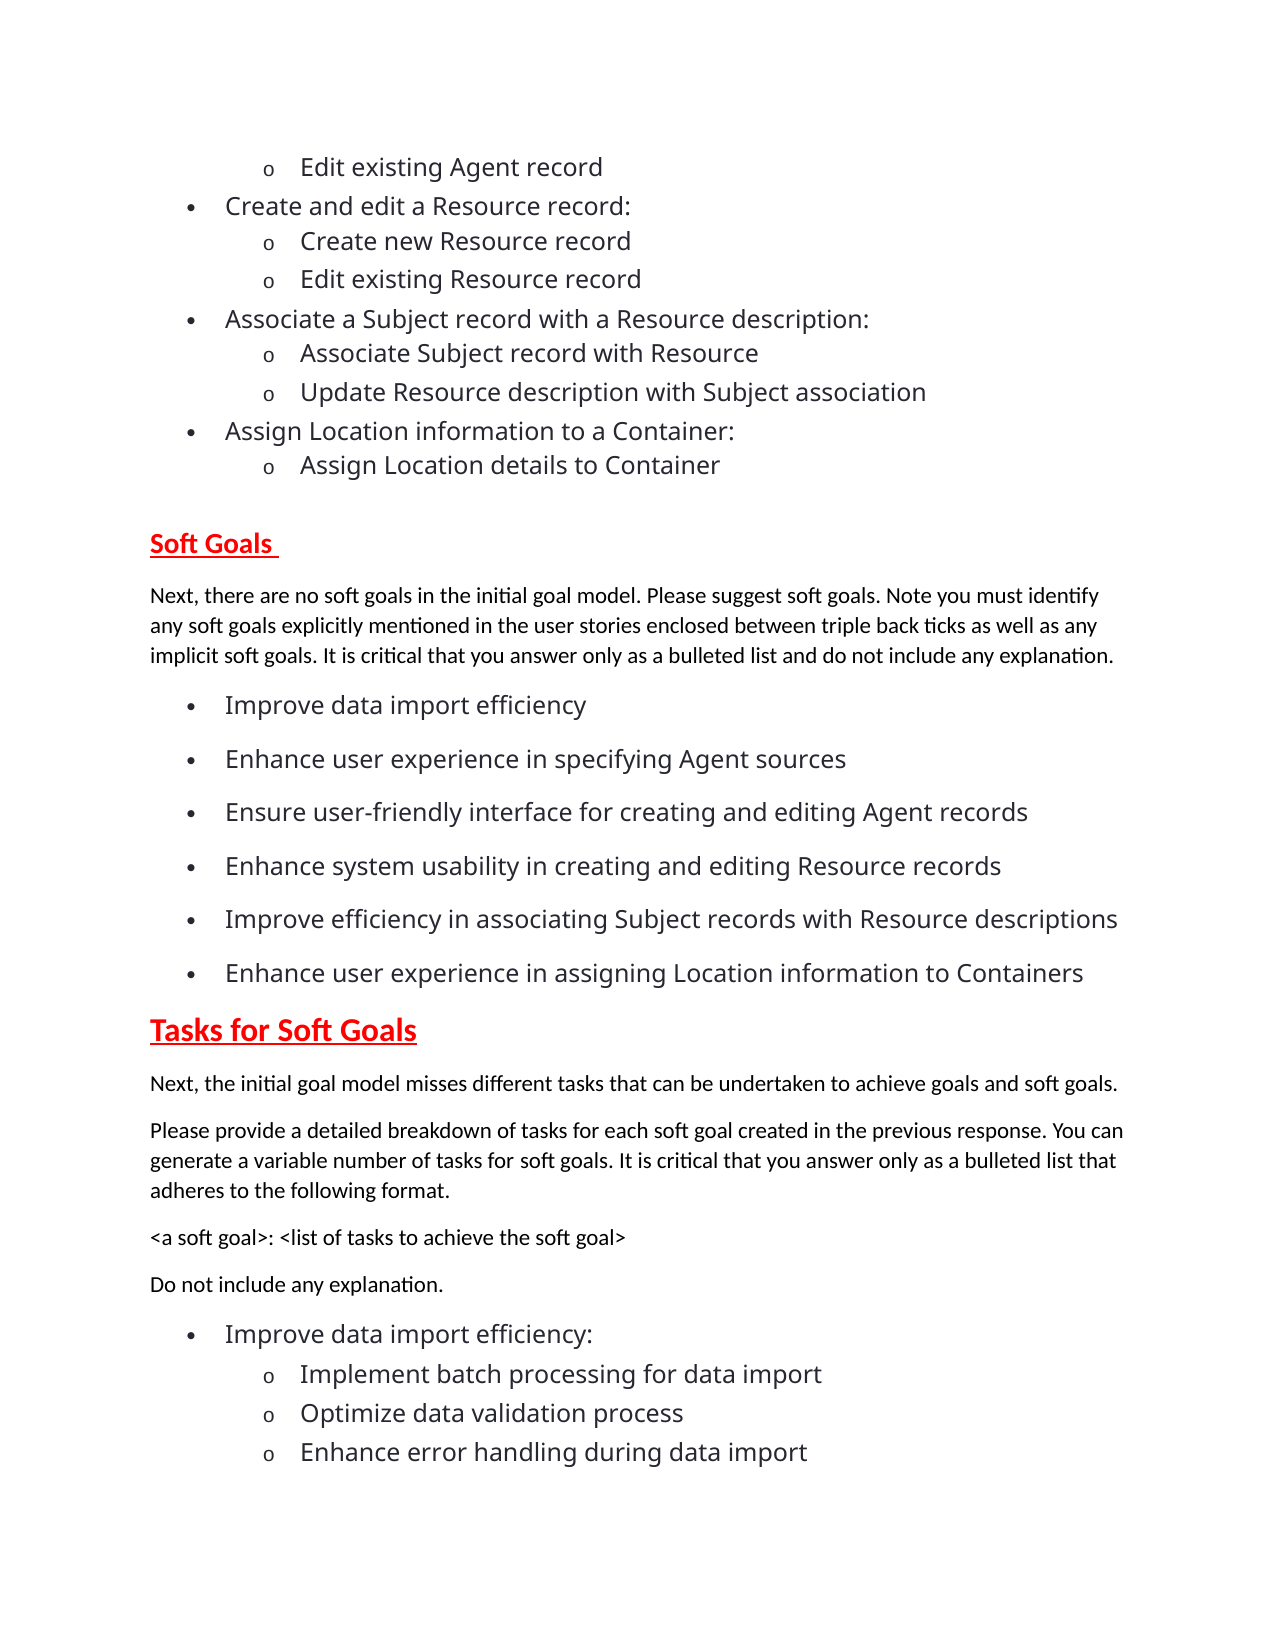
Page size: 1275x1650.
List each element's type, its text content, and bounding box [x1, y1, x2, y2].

list Edit existing Resource record [262, 262, 1125, 296]
list Improve data import efficiency [187, 688, 1125, 722]
list Create and edit a Resource record: [187, 189, 1125, 223]
list Associate a Subject record with a Resource description: [187, 301, 1125, 335]
text Soft Goals [150, 526, 1125, 561]
list Create new Resource record [262, 223, 1125, 257]
list Implement batch processing for data import [262, 1356, 1125, 1390]
text <a soft goal>: <list of tasks to achieve the soft goal> [150, 1223, 1125, 1251]
text Next, the initial goal model misses different tasks that can be undertaken to achieve goals and soft goals. [150, 1069, 1125, 1097]
list Edit existing Agent record [262, 150, 1125, 184]
list Enhance error handling during data import [262, 1434, 1125, 1468]
text Please provide a detailed breakdown of tasks for each soft goal created in the previous response. You can generate a variable number of tasks for soft goals. It is critical that you answer only as a bulleted list that adheres to the following format. [150, 1116, 1125, 1204]
list Ensure user-friendly interface for creating and editing Agent records [187, 795, 1125, 829]
list Improve efficiency in associating Subject records with Resource descriptions [187, 902, 1125, 936]
list Assign Location information to a Container: [187, 413, 1125, 447]
text Do not include any explanation. [150, 1270, 1125, 1298]
list Enhance system usability in creating and editing Resource records [187, 848, 1125, 882]
list Assign Location details to Container [262, 447, 1125, 482]
list Update Resource description with Subject association [262, 374, 1125, 408]
list Associate Subject record with Resource [262, 335, 1125, 369]
text Tasks for Soft Goals [150, 1009, 1125, 1049]
list Enhance user experience in specifying Agent sources [187, 741, 1125, 776]
list Optimize data validation process [262, 1395, 1125, 1429]
list Enhance user experience in assigning Location information to Containers [187, 955, 1125, 989]
list Improve data import efficiency: [187, 1317, 1125, 1351]
text Next, there are no soft goals in the initial goal model. Please suggest soft goals. Note you must identify any soft goals explicitly mentioned in the user stories enclosed between triple back ticks as well as any implicit soft goals. It is critical that you answer only as a bulleted list and do not include any explanation. [150, 581, 1125, 669]
